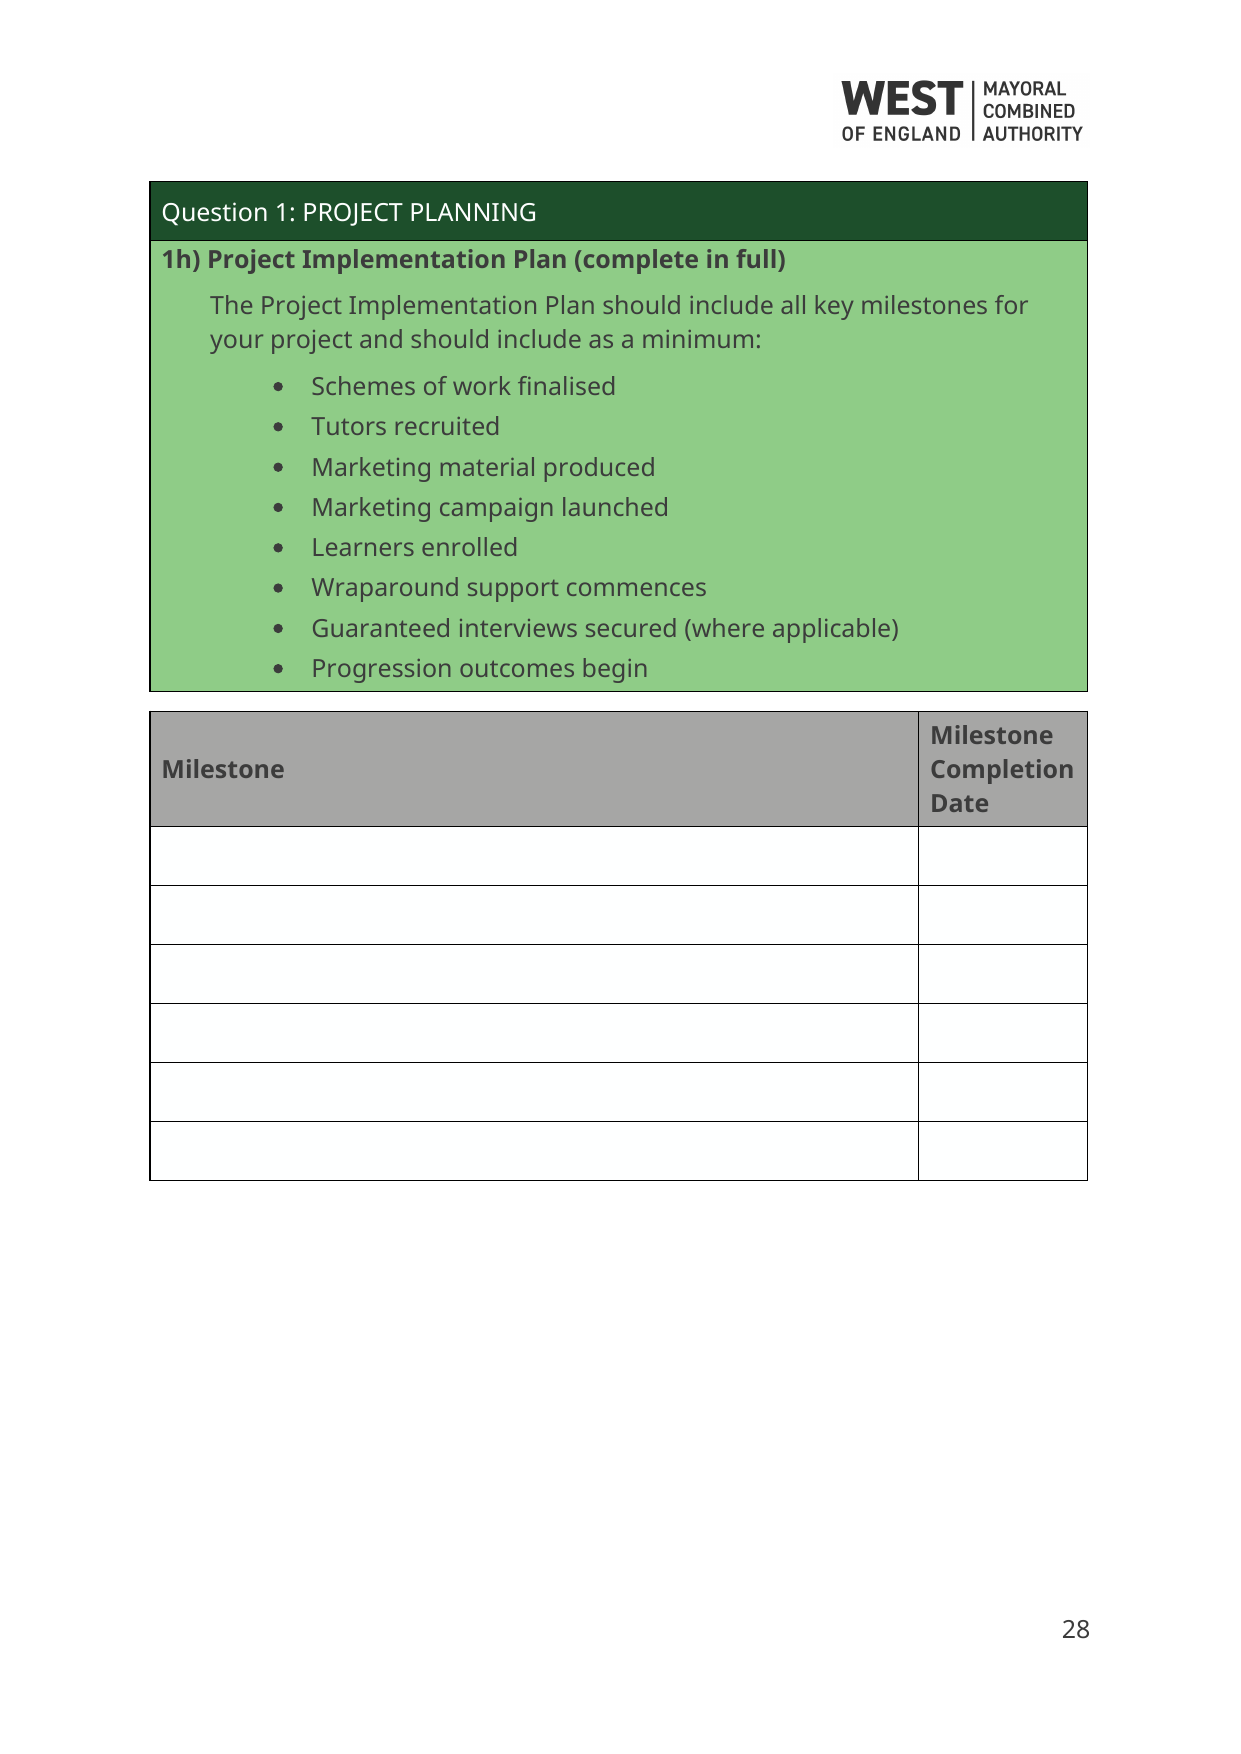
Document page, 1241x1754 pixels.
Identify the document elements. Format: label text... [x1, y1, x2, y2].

table_cell [919, 945, 1087, 1003]
table_cell [919, 886, 1087, 944]
table_header Question 1: PROJECT PLANNING [151, 182, 1087, 240]
table_cell 1h) Project Implementation Plan (complete in full) The Project Implementation Plan should include all key milestones for your project and should include as a minimum: Schemes of work finalised Tutors recruited Marketing material produced Marketing campaign launched Learners enrolled Wraparound support commences Guaranteed interviews secured (where applicable) Progression outcomes begin [151, 241, 1087, 691]
table_cell [919, 827, 1087, 885]
table_header Milestone Completion Date [919, 712, 1087, 826]
table_header Milestone [151, 712, 918, 826]
picture [833, 73, 1091, 148]
table_cell [151, 1004, 918, 1062]
table_cell [919, 1063, 1087, 1121]
table_cell [151, 1122, 918, 1180]
table_cell [151, 886, 918, 944]
table_cell [151, 1063, 918, 1121]
table_cell [919, 1004, 1087, 1062]
table_cell [151, 945, 918, 1003]
table_cell [919, 1122, 1087, 1180]
table_cell [151, 827, 918, 885]
